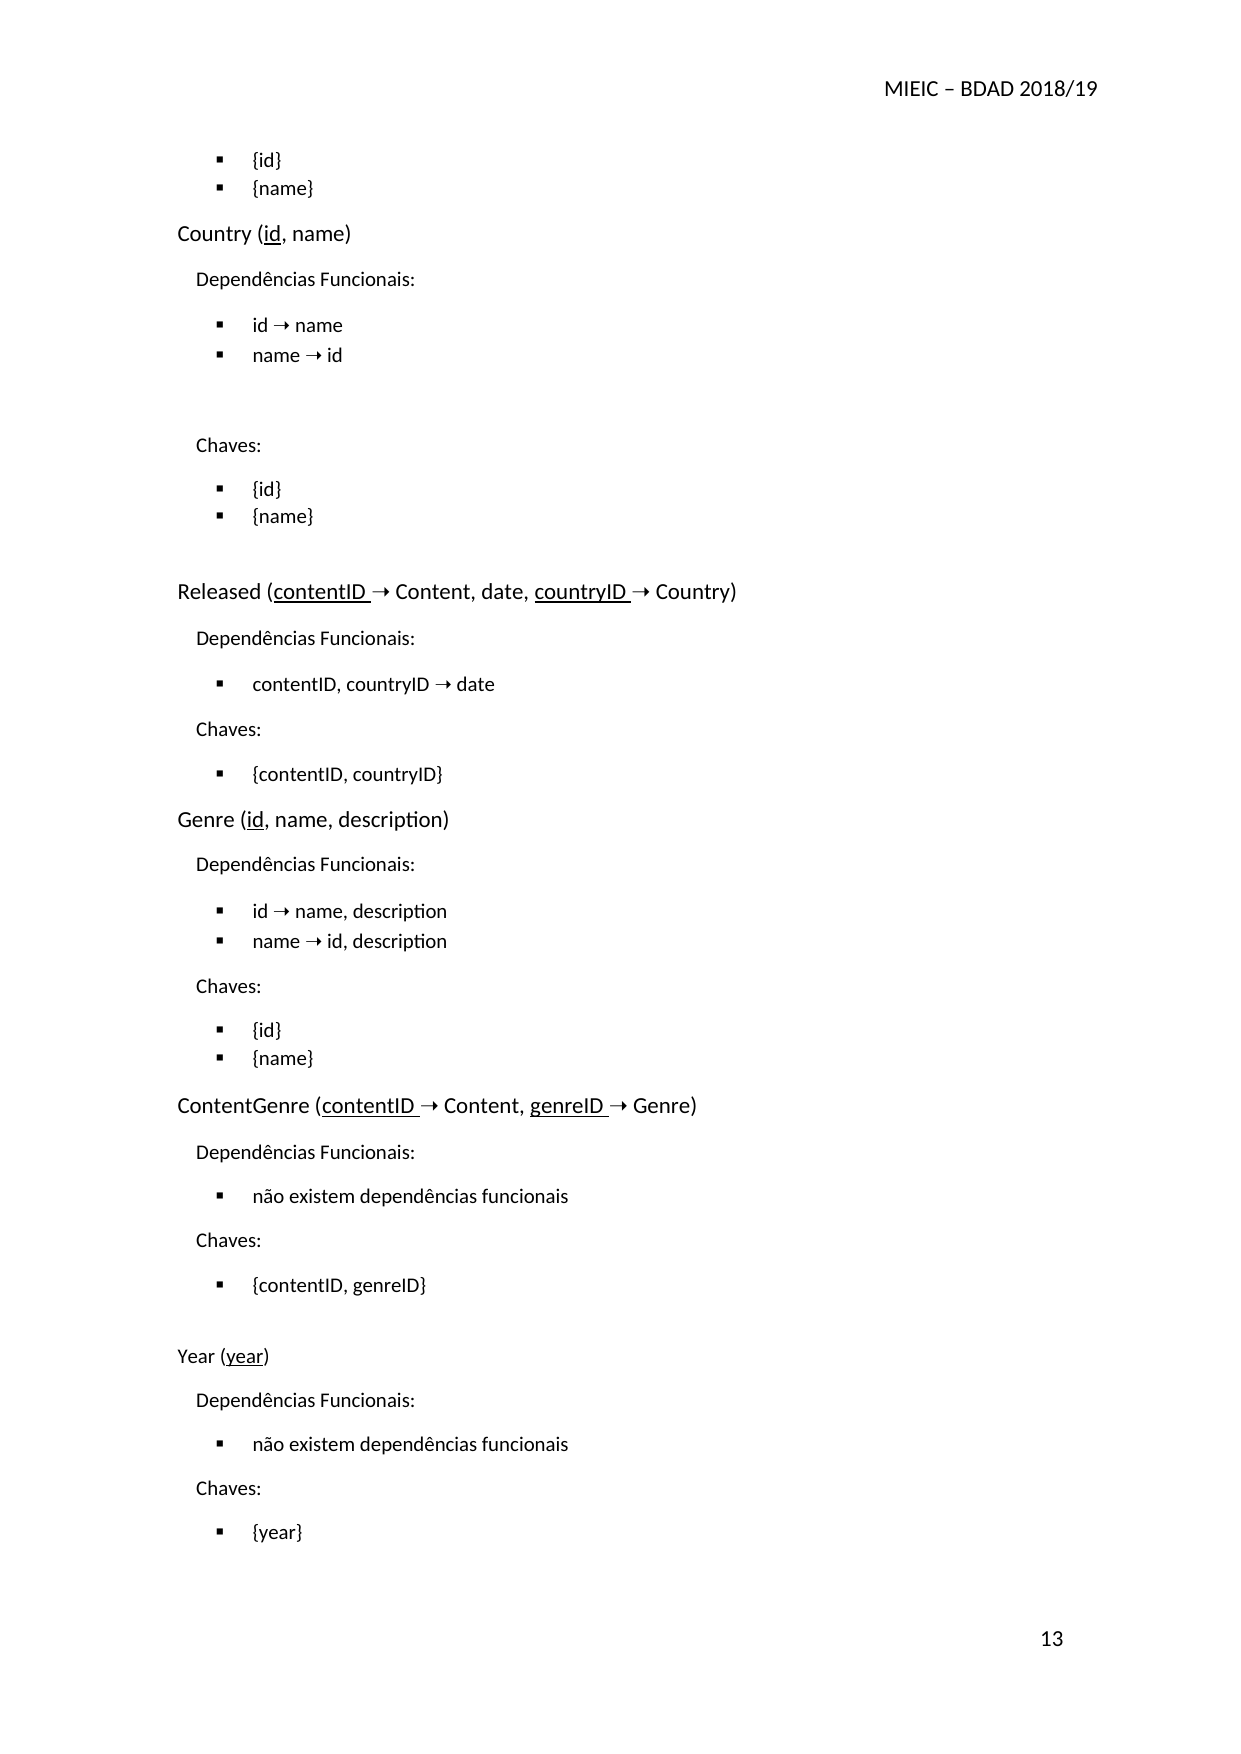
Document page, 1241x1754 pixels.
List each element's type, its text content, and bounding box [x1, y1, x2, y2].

text Dependências Funcionais: [177, 852, 1063, 877]
list id ➝ name, description [215, 896, 1063, 924]
text Dependências Funcionais: [177, 1139, 1063, 1165]
list não existem dependências funcionais [215, 1431, 1063, 1457]
text Dependências Funcionais: [177, 1387, 1063, 1413]
list {id} [215, 476, 1063, 501]
list name ➝ id, description [215, 926, 1063, 955]
text Country (id, name) [177, 219, 1063, 247]
list {name} [215, 503, 1063, 529]
text Chaves: [177, 1475, 1063, 1501]
list {id} [215, 1018, 1063, 1043]
list não existem dependências funcionais [215, 1184, 1063, 1209]
text Chaves: [177, 717, 1063, 742]
list {contentID, genreID} [215, 1272, 1063, 1297]
text Dependências Funcionais: [177, 625, 1063, 651]
list name ➝ id [215, 341, 1063, 369]
text Genre (id, name, description) [177, 805, 1063, 833]
text Released (contentID ➝ Content, date, countryID ➝ Country) [177, 575, 1063, 606]
list {name} [215, 1045, 1063, 1071]
list contentID, countryID ➝ date [215, 669, 1063, 698]
list id ➝ name [215, 310, 1063, 338]
text Chaves: [177, 974, 1063, 999]
text Chaves: [177, 432, 1063, 457]
list {id} [215, 148, 1063, 173]
list {contentID, countryID} [215, 761, 1063, 786]
text Dependências Funcionais: [177, 266, 1063, 291]
text Chaves: [177, 1228, 1063, 1253]
list {name} [215, 175, 1063, 200]
text ContentGenre (contentID ➝ Content, genreID ➝ Genre) [177, 1089, 1063, 1120]
list {year} [215, 1519, 1063, 1545]
text Year (year) [177, 1343, 1063, 1369]
